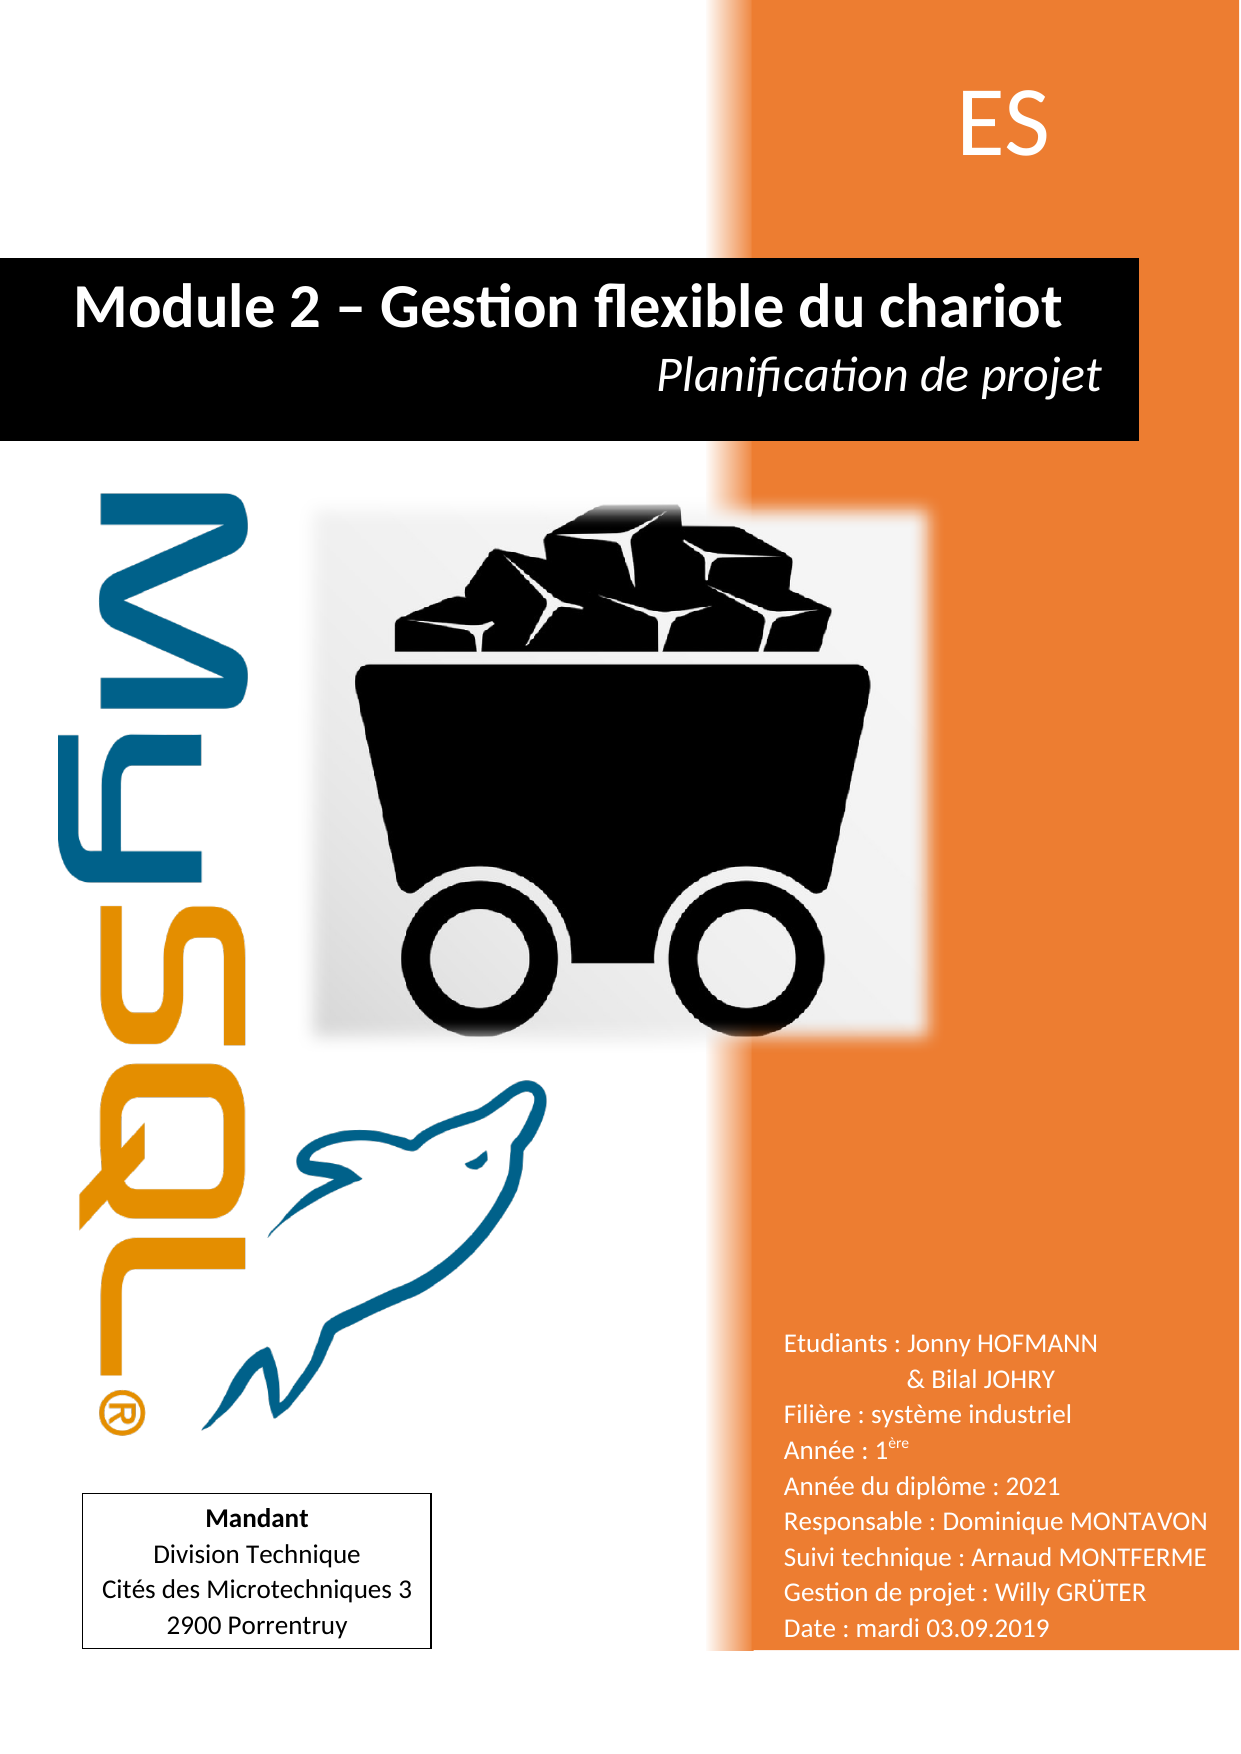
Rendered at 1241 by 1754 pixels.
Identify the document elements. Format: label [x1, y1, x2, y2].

picture [58, 493, 916, 1436]
